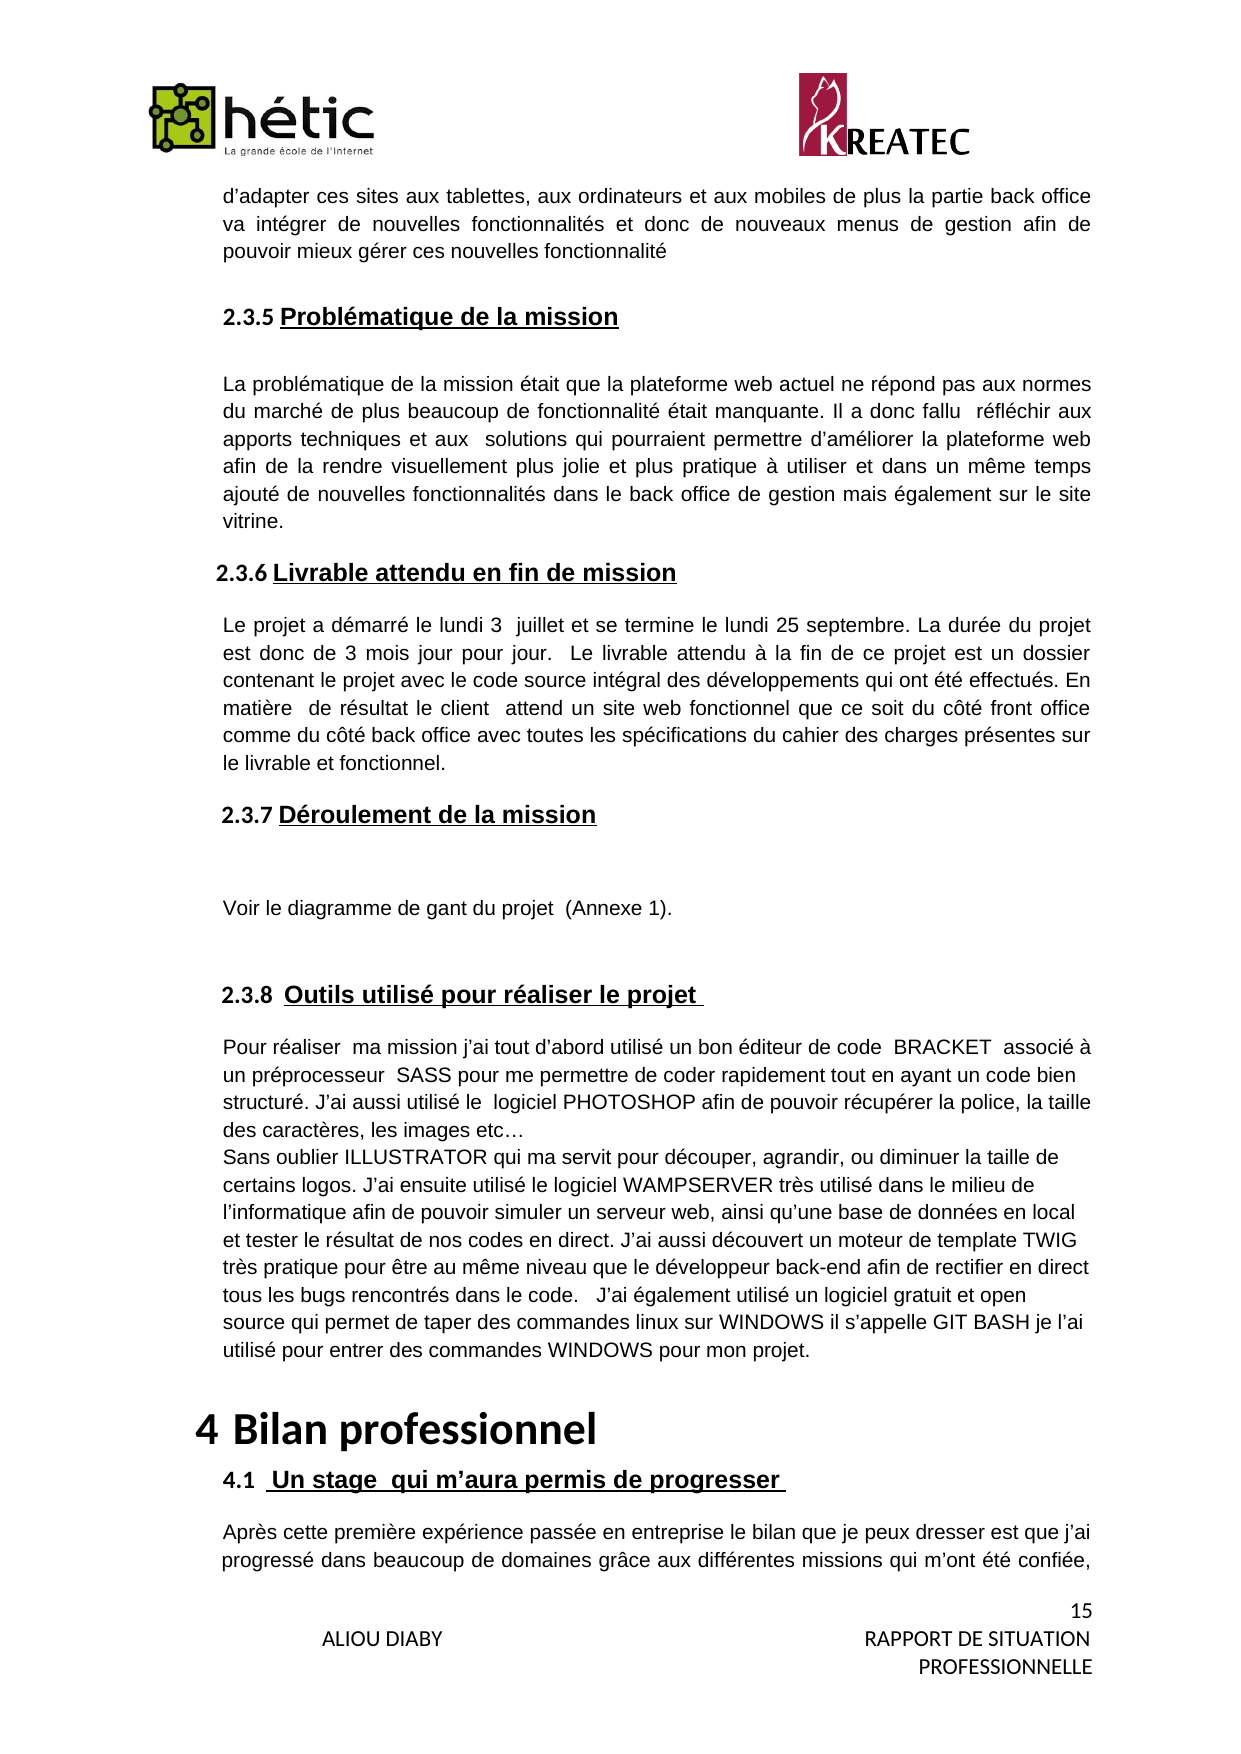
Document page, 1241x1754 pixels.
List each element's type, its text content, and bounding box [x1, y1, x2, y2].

list 4.1 Un stage qui m’aura permis de progresser [223, 1464, 1093, 1495]
list La problématique de la mission était que la plateforme web actuel ne répond pas aux normes du marché de plus beaucoup de fonctionnalité était manquante. Il a donc fallu réfléchir aux apports techniques et aux solutions qui pourraient permettre d’améliorer la plateforme web afin de la rendre visuellement plus jolie et plus pratique à utiliser et dans un même temps ajouté de nouvelles fonctionnalités dans le back office de gestion mais également sur le site vitrine. [223, 371, 1093, 533]
list 2.3.5 Problématique de la mission [223, 301, 1093, 332]
list Le projet a démarré le lundi 3 juillet et se termine le lundi 25 septembre. La durée du projet est donc de 3 mois jour pour jour. Le livrable attendu à la fin de ce projet est un dossier contenant le projet avec le code source intégral des développements qui ont été effectués. En matière de résultat le client attend un site web fonctionnel que ce soit du côté front office comme du côté back office avec toutes les spécifications du cahier des charges présentes sur le livrable et fonctionnel. [223, 613, 1093, 774]
text 2.3.8 Outils utilisé pour réaliser le projet [148, 979, 1093, 1009]
list Bilan professionnel [195, 1400, 1093, 1456]
list Voir le diagramme de gant du projet (Annexe 1). [223, 896, 1093, 920]
list Sans oublier ILLUSTRATOR qui ma servit pour découper, agrandir, ou diminuer la taille de certains logos. J’ai ensuite utilisé le logiciel WAMPSERVER très utilisé dans le milieu de l’informatique afin de pouvoir simuler un serveur web, ainsi qu’une base de données en local et tester le résultat de nos codes en direct. J’ai aussi découvert un moteur de template TWIG très pratique pour être au même niveau que le développeur back-end afin de rectifier en direct tous les bugs rencontrés dans le code. J’ai également utilisé un logiciel gratuit et open source qui permet de taper des commandes linux sur WINDOWS il s’appelle GIT BASH je l’ai utilisé pour entrer des commandes WINDOWS pour mon projet. [223, 1145, 1093, 1361]
picture [799, 73, 975, 156]
text 2.3.7 Déroulement de la mission [148, 799, 1093, 829]
list Pour réaliser ma mission j’ai tout d’abord utilisé un bon éditeur de code BRACKET associé à un préprocesseur SASS pour me permettre de coder rapidement tout en ayant un code bien structuré. J’ai aussi utilisé le logiciel PHOTOSHOP afin de pouvoir récupérer la police, la taille des caractères, les images etc… [223, 1035, 1093, 1141]
picture [147, 81, 375, 156]
text 2.3.6 Livrable attendu en fin de mission [148, 557, 1093, 588]
